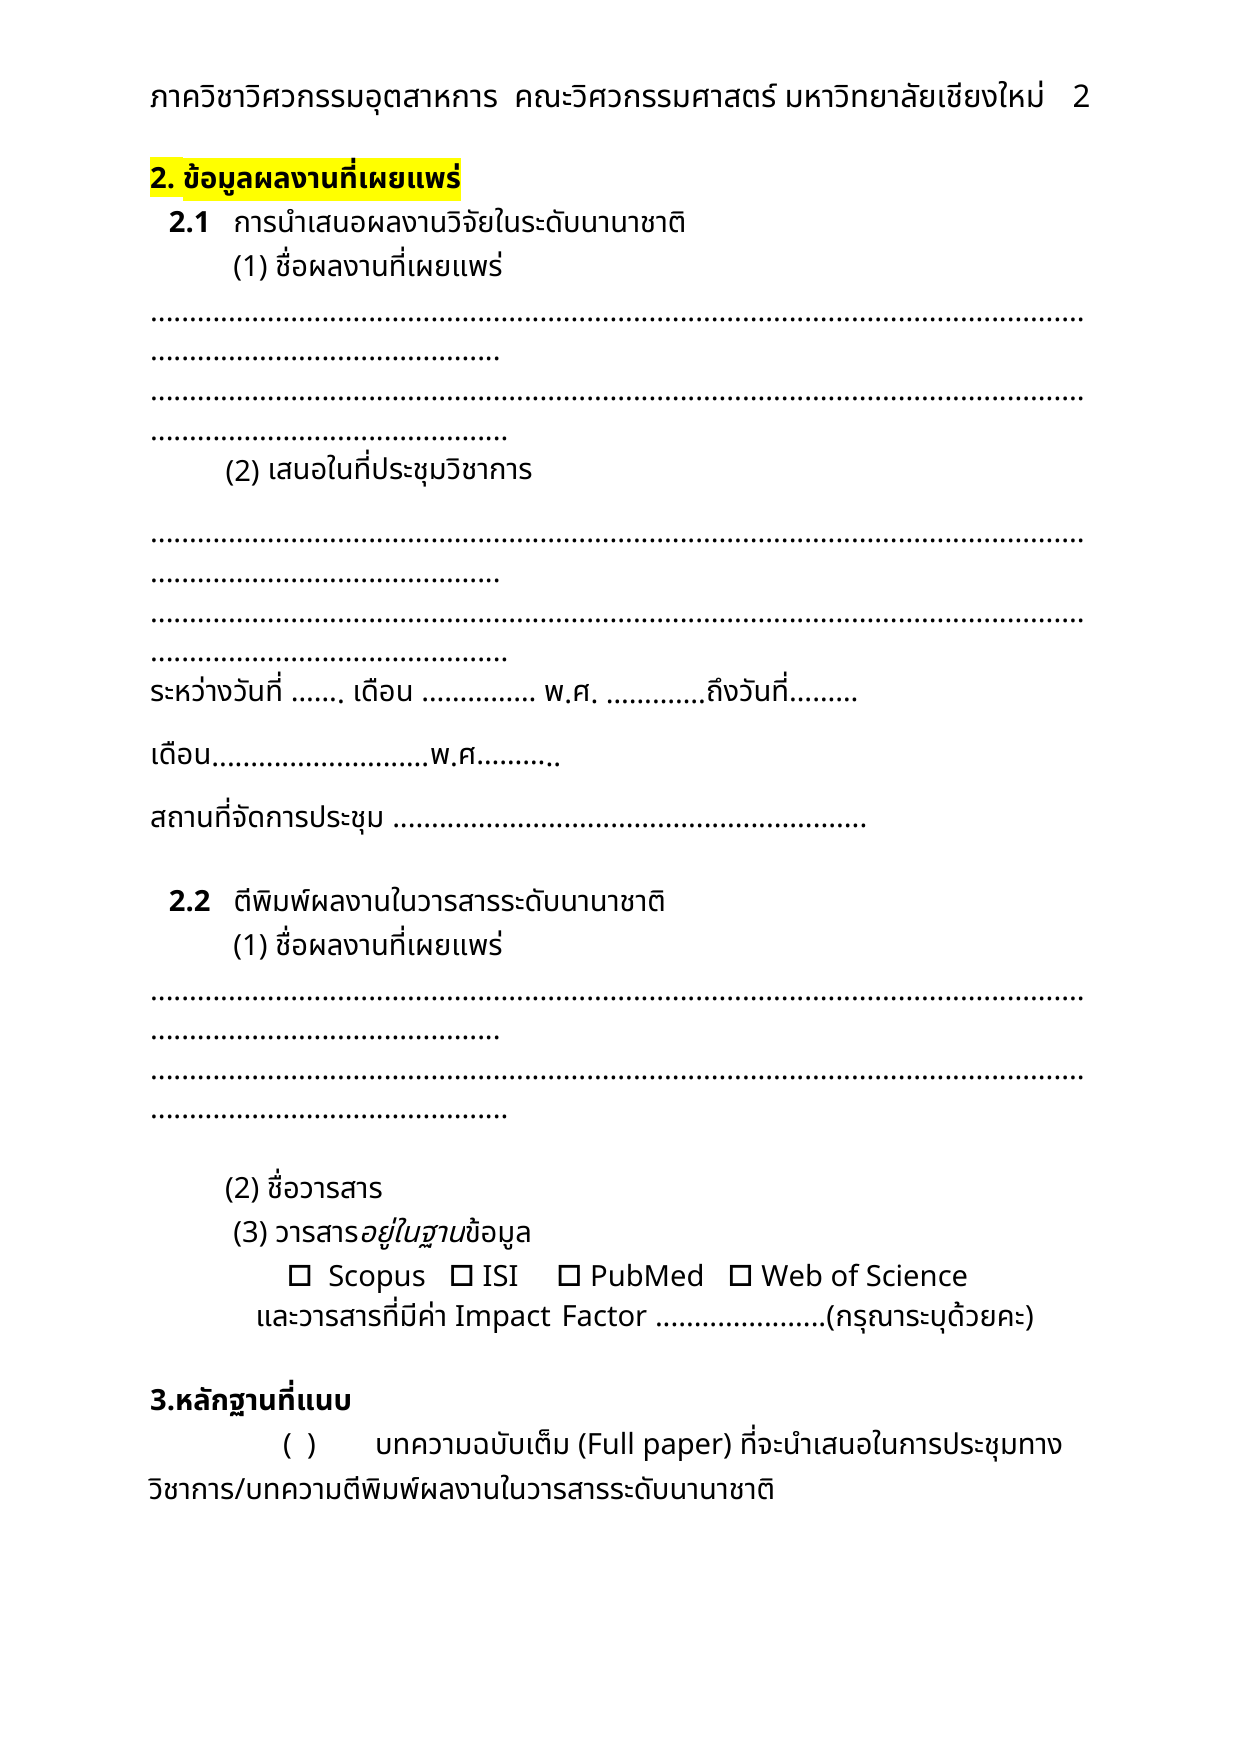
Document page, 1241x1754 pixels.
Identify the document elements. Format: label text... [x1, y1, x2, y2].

text ...................................................................................................................................................................... [150, 1048, 1090, 1127]
text (2) ชื่อวารสาร [150, 1167, 1090, 1211]
subtitle Scopus ISI PubMed Web of Science [287, 1256, 1090, 1295]
subtitle และวารสารที่มีค่า Impact Factor ......................(กรุณาระบุด้วยคะ) [225, 1295, 455, 1340]
text (1) ชื่อผลงานที่เผยแพร่ [150, 924, 1090, 969]
text 2.1 การนำเสนอผลงานวิจัยในระดับนานาชาติ [150, 201, 1090, 246]
text สถานที่จัดการประชุม ............................................................. [150, 796, 1090, 841]
text 2. ข้อมูลผลงานที่เผยแพร่ [183, 157, 1090, 201]
text ( ) บทความฉบับเต็ม (Full paper) ที่จะนำเสนอในการประชุมทางวิชาการ/บทความตีพิมพ์ผลงานในวารสารระดับนานาชาติ [148, 1424, 1090, 1512]
text 3.หลักฐานที่แนบ [150, 1379, 1090, 1424]
text 2.2 ตีพิมพ์ผลงานในวารสารระดับนานาชาติ [150, 880, 1090, 924]
text ..................................................................................................................................................................... [150, 969, 1090, 1048]
text ..................................................................................................................................................................... [150, 512, 1090, 591]
text ..................................................................................................................................................................... [150, 290, 1090, 369]
text ระหว่างวันที่ ……. เดือน …………… พ.ศ. ………….ถึงวันที่………เดือน........................….พ.ศ……….. [150, 670, 1090, 796]
text (1) ชื่อผลงานที่เผยแพร่ [150, 246, 1090, 290]
subtitle และวารสารที่มีค่า Impact Factor ......................(กรุณาระบุด้วยคะ) [455, 1295, 1090, 1340]
text ...................................................................................................................................................................... [150, 591, 1090, 670]
text (2) เสนอในที่ประชุมวิชาการ [150, 449, 1090, 512]
text ...................................................................................................................................................................... [150, 369, 1090, 449]
subtitle (3) วารสารอยู่ในฐานข้อมูล [150, 1211, 1090, 1256]
